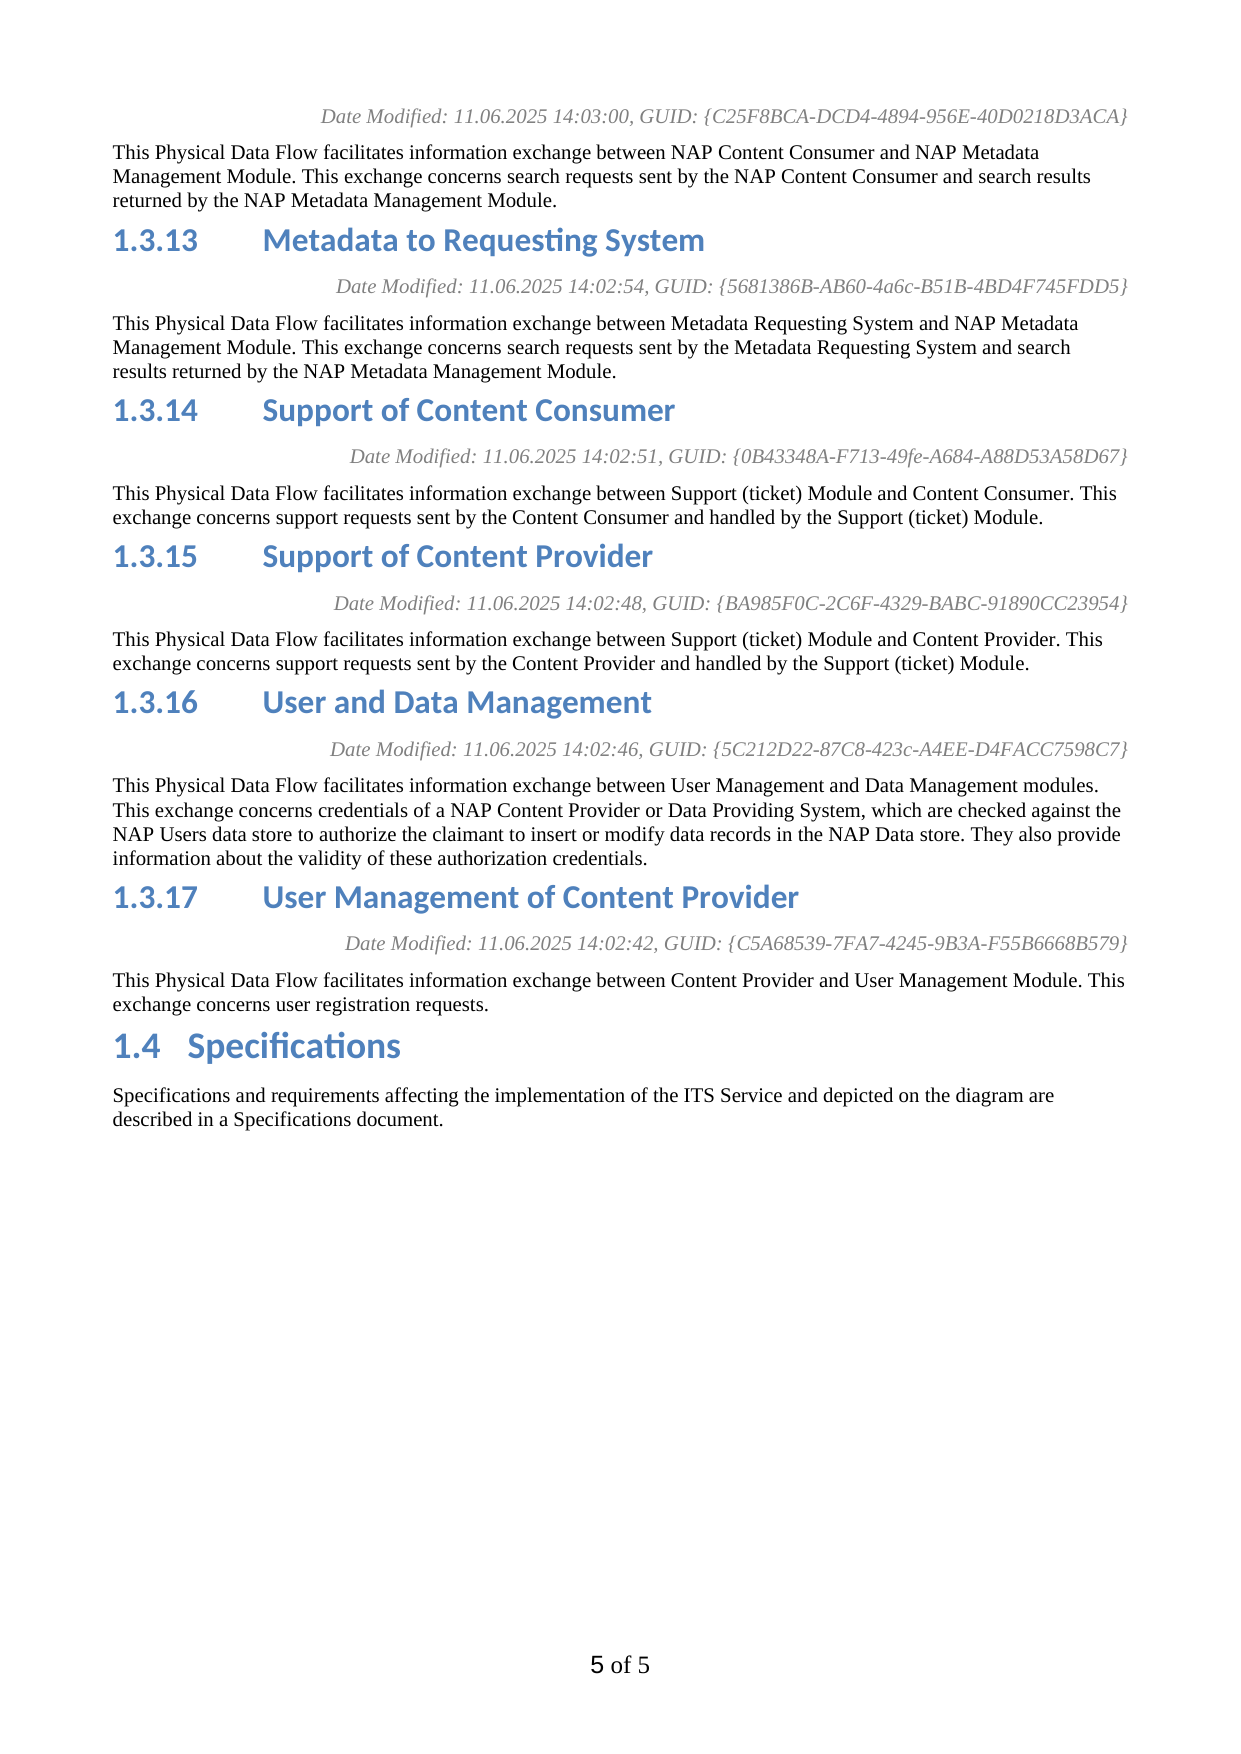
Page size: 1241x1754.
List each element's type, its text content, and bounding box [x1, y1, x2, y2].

text Specifications and requirements affecting the implementation of the ITS Service and depicted on the diagram are described in a Specifications document. [112, 1083, 1128, 1131]
text Date Modified: 11.06.2025 14:03:00, GUID: {C25F8BCA-DCD4-4894-956E-40D0218D3ACA} [112, 104, 1128, 128]
text This Physical Data Flow facilitates information exchange between Metadata Requesting System and NAP Metadata Management Module. This exchange concerns search requests sent by the Metadata Requesting System and search results returned by the NAP Metadata Management Module. [112, 311, 1128, 383]
text Date Modified: 11.06.2025 14:02:46, GUID: {5C212D22-87C8-423c-A4EE-D4FACC7598C7} [112, 737, 1128, 761]
subtitle Support of Content Consumer [112, 389, 1128, 430]
text Date Modified: 11.06.2025 14:02:51, GUID: {0B43348A-F713-49fe-A684-A88D53A58D67} [112, 444, 1128, 468]
text This Physical Data Flow facilitates information exchange between Support (ticket) Module and Content Consumer. This exchange concerns support requests sent by the Content Consumer and handled by the Support (ticket) Module. [112, 481, 1128, 529]
subtitle Metadata to Requesting System [112, 219, 1128, 259]
text Date Modified: 11.06.2025 14:02:54, GUID: {5681386B-AB60-4a6c-B51B-4BD4F745FDD5} [112, 274, 1128, 298]
text Date Modified: 11.06.2025 14:02:42, GUID: {C5A68539-7FA7-4245-9B3A-F55B6668B579} [112, 931, 1128, 955]
text This Physical Data Flow facilitates information exchange between Content Provider and User Management Module. This exchange concerns user registration requests. [112, 968, 1128, 1016]
text This Physical Data Flow facilitates information exchange between User Management and Data Management modules. This exchange concerns credentials of a NAP Content Provider or Data Providing System, which are checked against the NAP Users data store to authorize the claimant to insert or modify data records in the NAP Data store. They also provide information about the validity of these authorization credentials. [112, 773, 1128, 870]
text Date Modified: 11.06.2025 14:02:48, GUID: {BA985F0C-2C6F-4329-BABC-91890CC23954} [112, 591, 1128, 615]
text This Physical Data Flow facilitates information exchange between NAP Content Consumer and NAP Metadata Management Module. This exchange concerns search requests sent by the NAP Content Consumer and search results returned by the NAP Metadata Management Module. [112, 140, 1128, 212]
subtitle Specifications [112, 1022, 1128, 1068]
subtitle Support of Content Provider [112, 535, 1128, 576]
subtitle User Management of Content Provider [112, 876, 1128, 917]
text This Physical Data Flow facilitates information exchange between Support (ticket) Module and Content Provider. This exchange concerns support requests sent by the Content Provider and handled by the Support (ticket) Module. [112, 627, 1128, 675]
subtitle User and Data Management [112, 682, 1128, 722]
